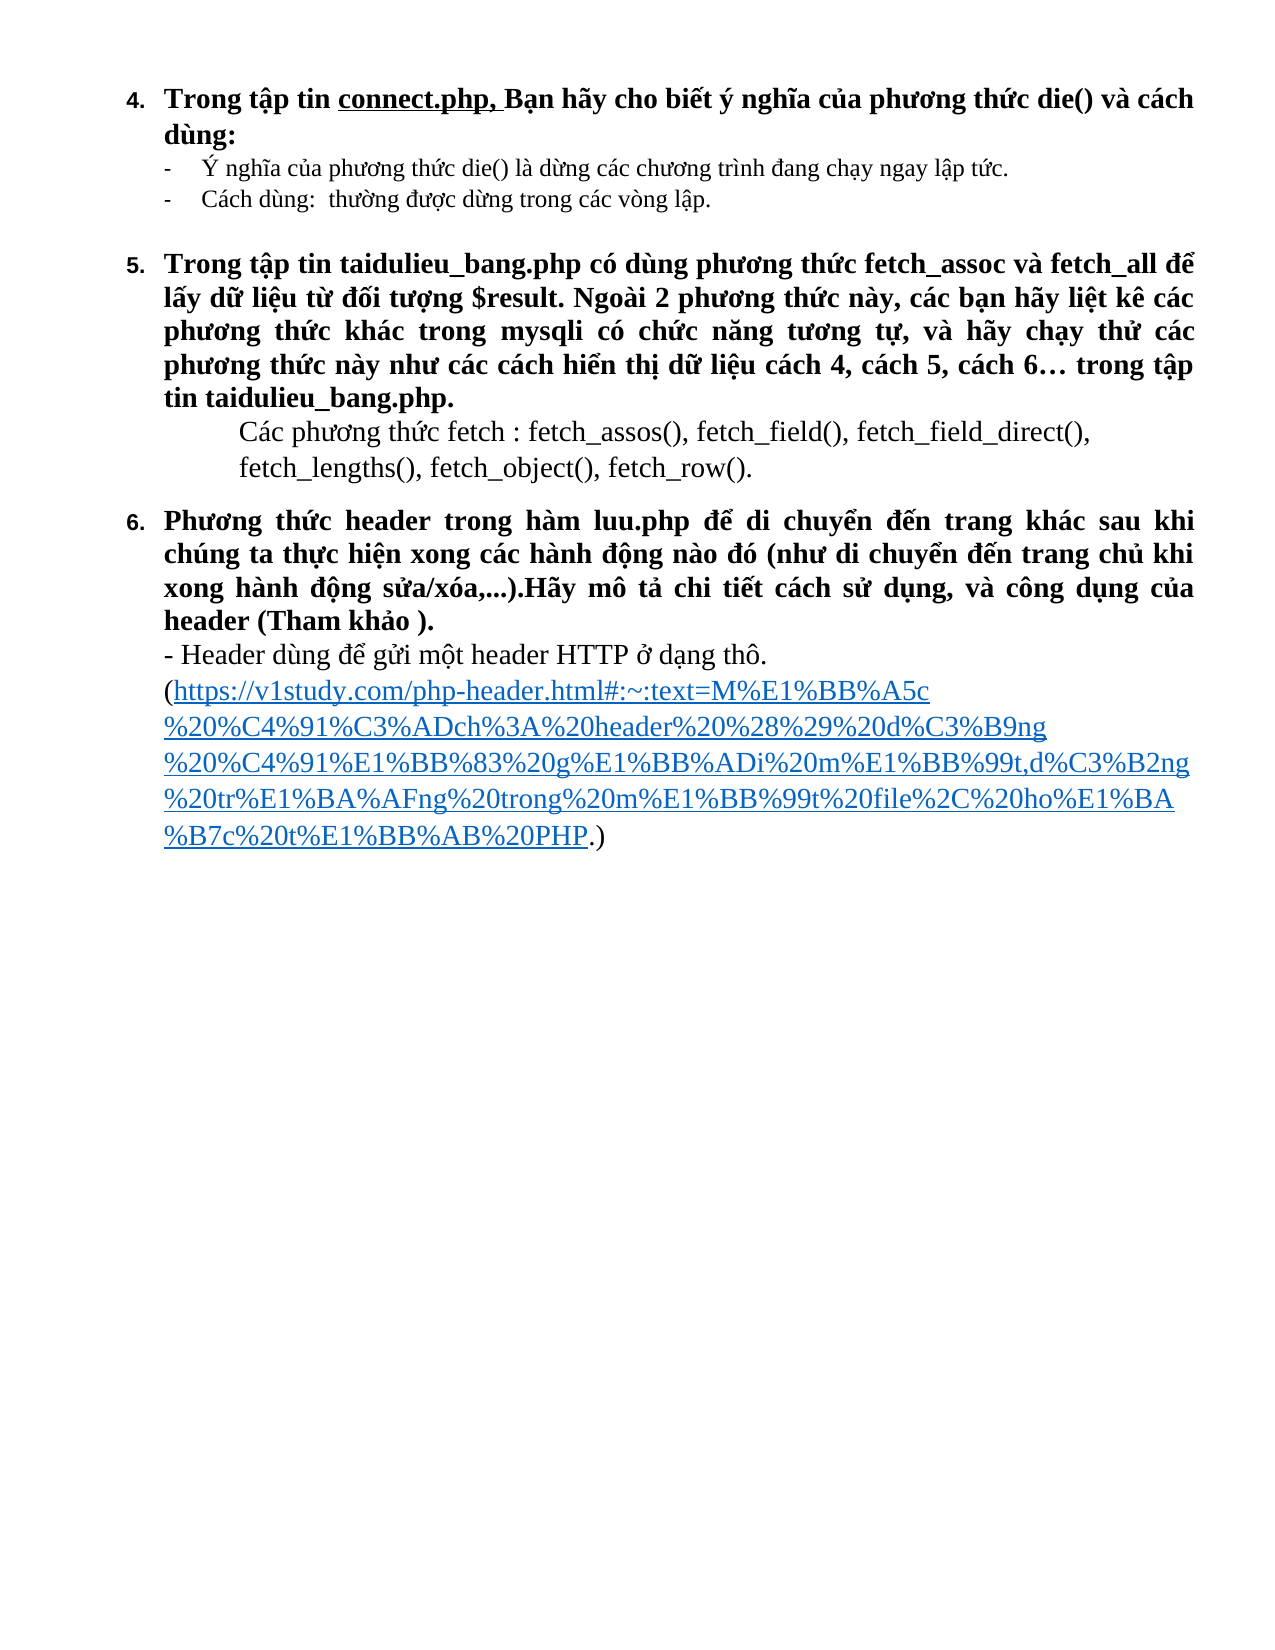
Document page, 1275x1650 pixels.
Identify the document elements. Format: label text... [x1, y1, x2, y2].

list Trong tập tin taidulieu_bang.php có dùng phương thức fetch_assoc và fetch_all để lấy dữ liệu từ đối tượng $result. Ngoài 2 phương thức này, các bạn hãy liệt kê các phương thức khác trong mysqli có chức năng tương tự, và hãy chạy thử các phương thức này như các cách hiển thị dữ liệu cách 4, cách 5, cách 6… trong tập tin taidulieu_bang.php. [126, 246, 1196, 414]
list (https://v1study.com/php-header.html#:~:text=M%E1%BB%A5c%20%C4%91%C3%ADch%3A%20header%20%28%29%20d%C3%B9ng%20%C4%91%E1%BB%83%20g%E1%BB%ADi%20m%E1%BB%99t,d%C3%B2ng%20tr%E1%BA%AFng%20trong%20m%E1%BB%99t%20file%2C%20ho%E1%BA%B7c%20t%E1%BB%AB%20PHP.) [164, 673, 1196, 851]
list Phương thức header trong hàm luu.php để di chuyển đến trang khác sau khi chúng ta thực hiện xong các hành động nào đó (như di chuyển đến trang chủ khi xong hành động sửa/xóa,...).Hãy mô tả chi tiết cách sử dụng, và công dụng của header (Tham khảo ). [126, 503, 1196, 637]
list - Header dùng để gửi một header HTTP ở dạng thô. [164, 637, 1196, 671]
text Các phương thức fetch : fetch_assos(), fetch_field(), fetch_field_direct(), fetch_lengths(), fetch_object(), fetch_row(). [239, 414, 1196, 484]
list Trong tập tin connect.php, Bạn hãy cho biết ý nghĩa của phương thức die() và cách dùng: [126, 81, 1196, 151]
list Cách dùng: thường được dừng trong các vòng lập. [164, 184, 1196, 213]
list Ý nghĩa của phương thức die() là dừng các chương trình đang chạy ngay lập tức. [164, 153, 1196, 182]
